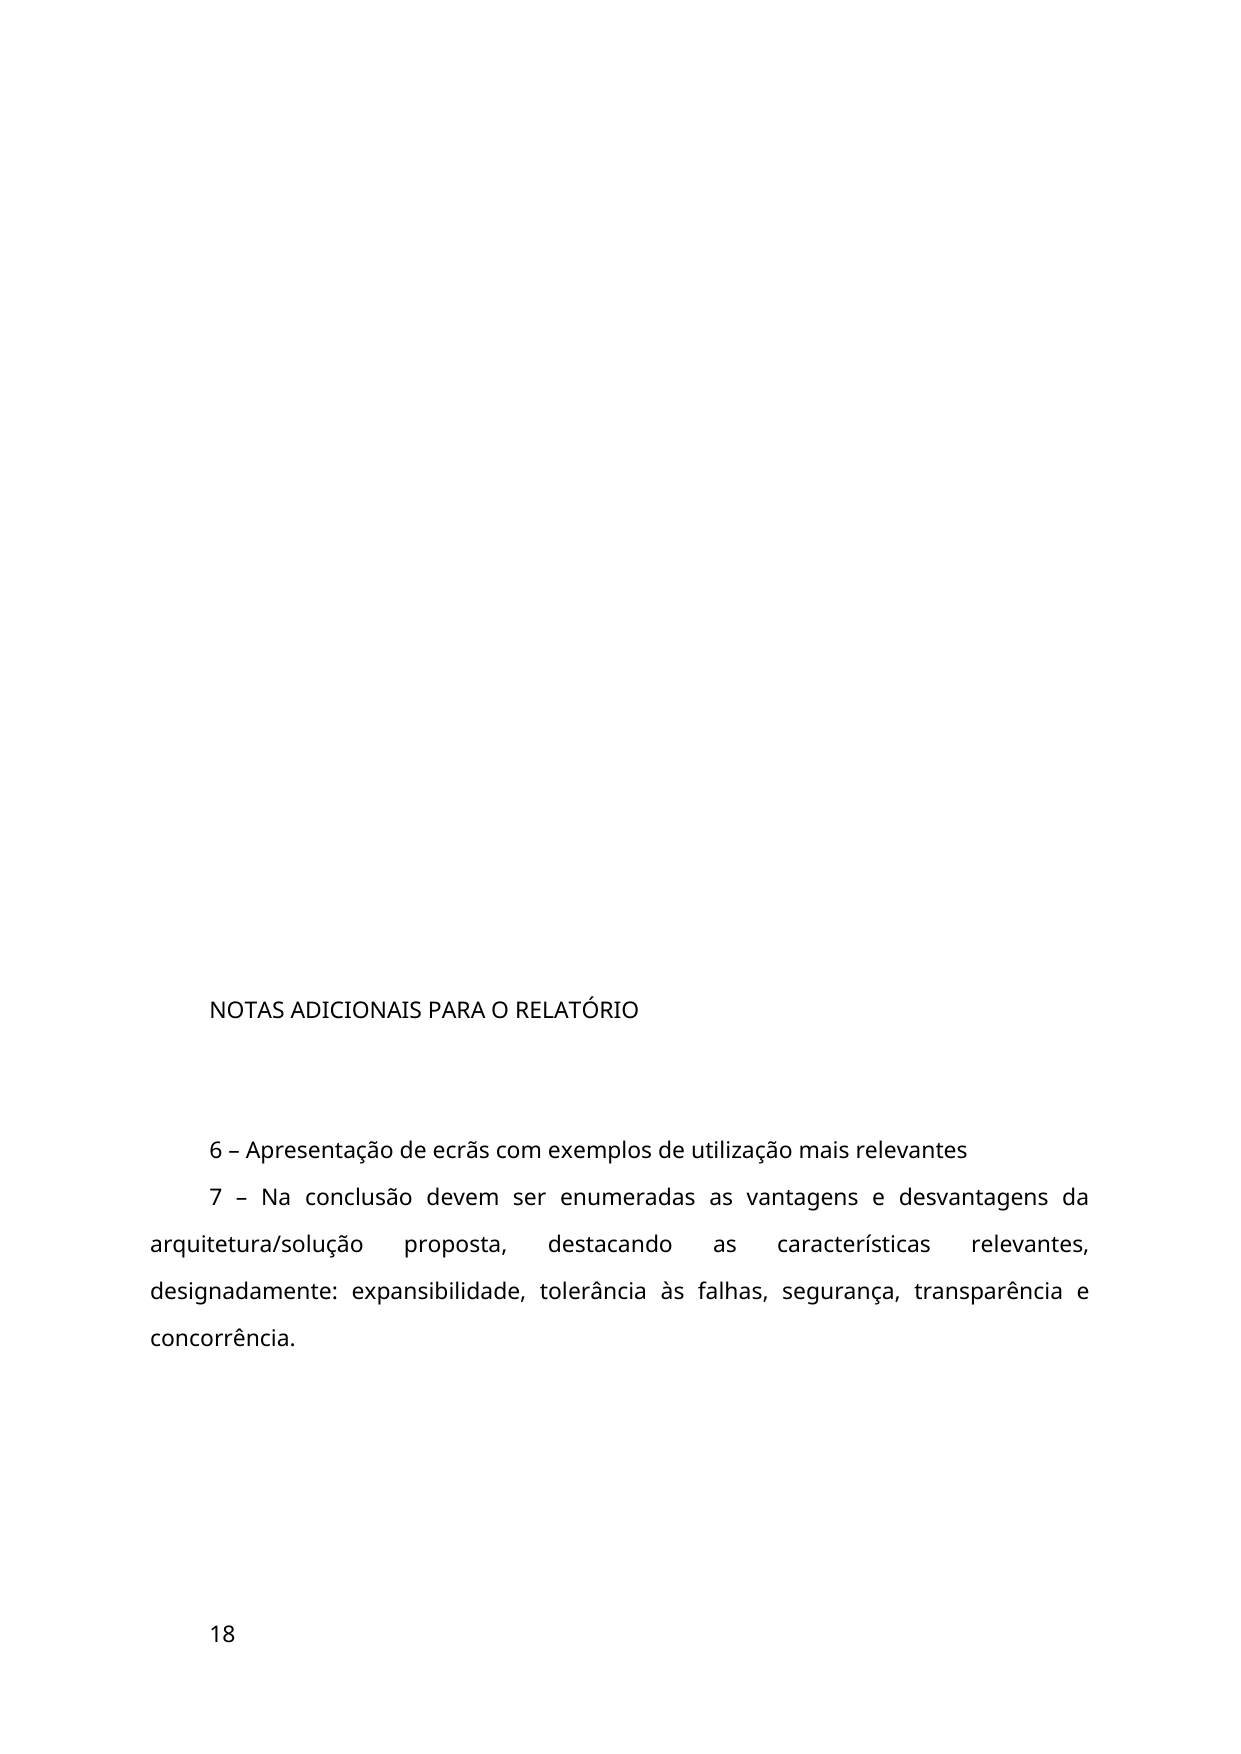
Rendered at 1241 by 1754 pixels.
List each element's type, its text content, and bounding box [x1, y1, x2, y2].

text 7 – Na conclusão devem ser enumeradas as vantagens e desvantagens da arquitetura/solução proposta, destacando as características relevantes, designadamente: expansibilidade, tolerância às falhas, segurança, transparência e concorrência. [150, 1181, 1090, 1353]
text 6 – Apresentação de ecrãs com exemplos de utilização mais relevantes [150, 1134, 1090, 1166]
text NOTAS ADICIONAIS PARA O RELATÓRIO [150, 994, 1090, 1025]
